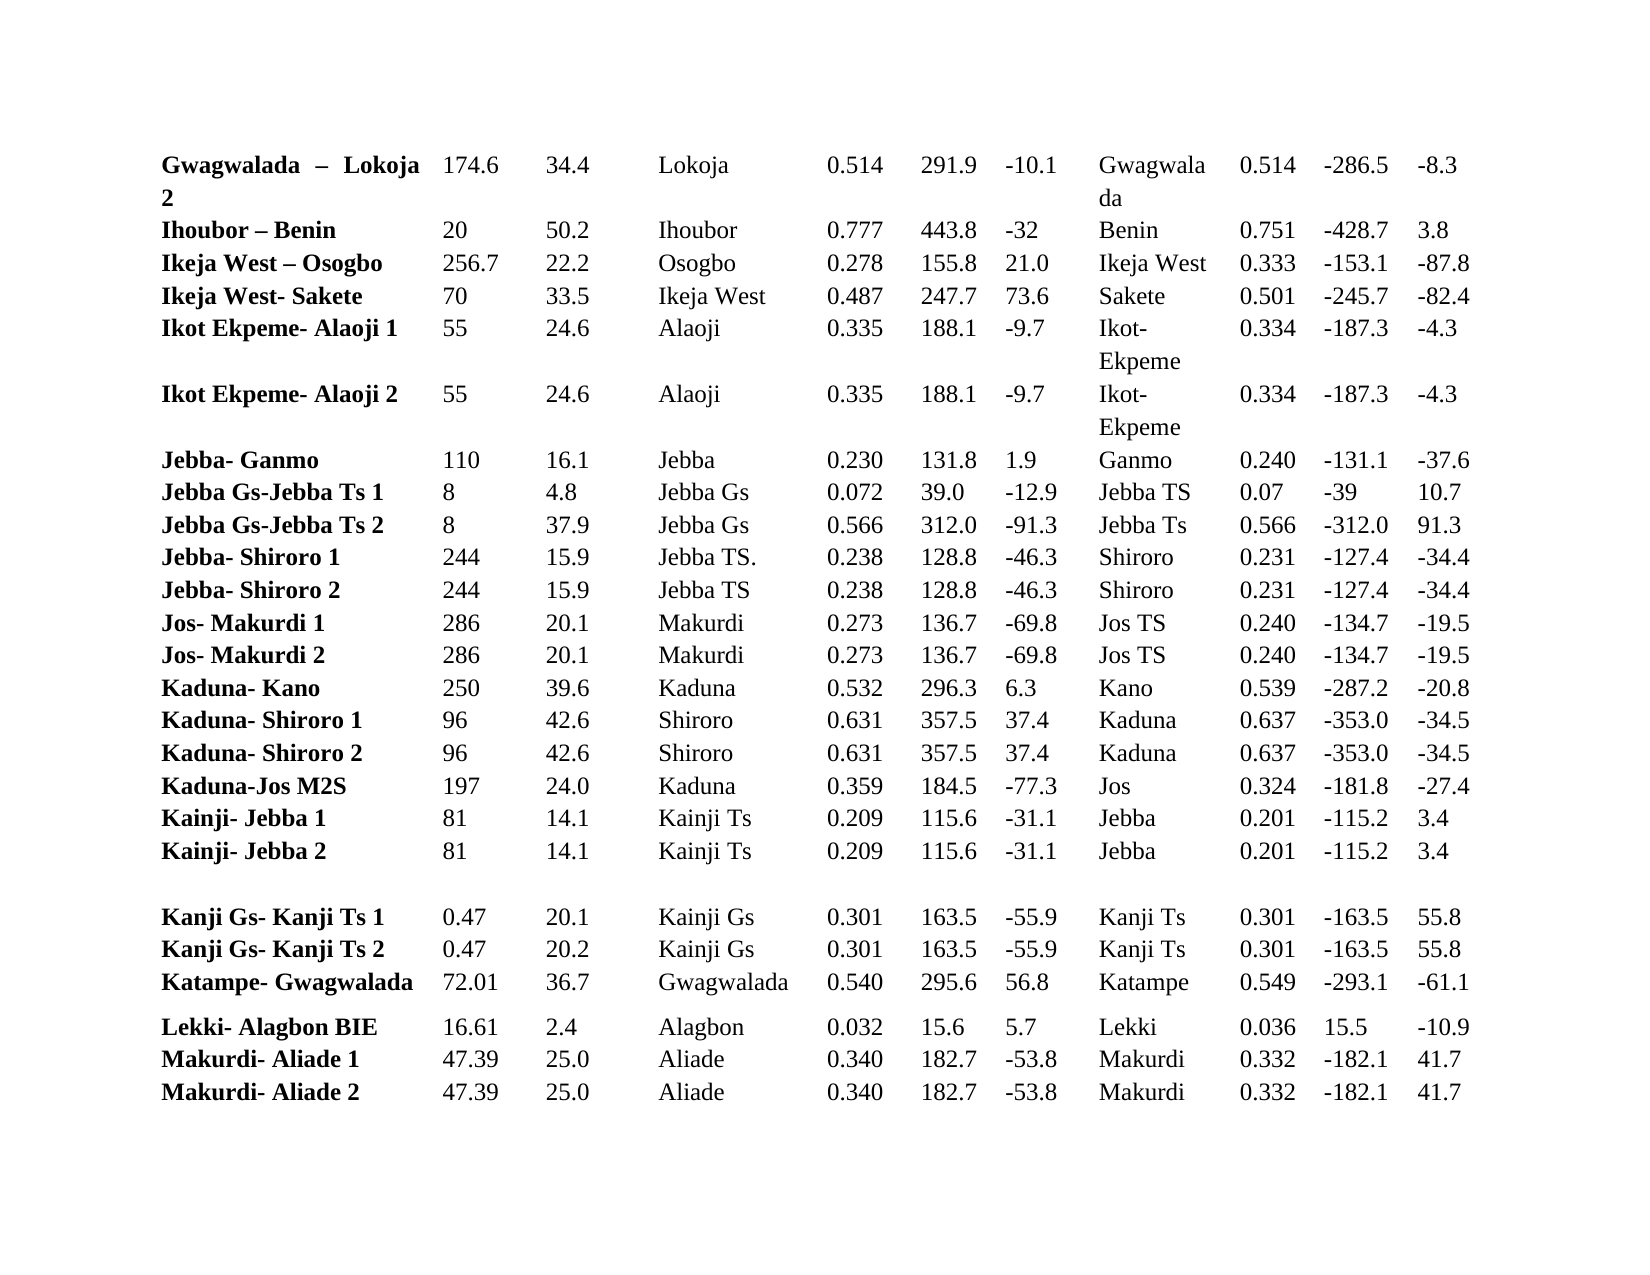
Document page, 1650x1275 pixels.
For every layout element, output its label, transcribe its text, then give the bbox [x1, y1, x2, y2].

table_cell -8.3 [1406, 150, 1508, 216]
table_cell Lekki [1088, 1012, 1228, 1044]
table_cell -55.9 [994, 902, 1087, 934]
table_cell 0.333 [1228, 248, 1312, 281]
table_cell 0.324 [1228, 771, 1312, 803]
table_cell -131.1 [1313, 445, 1406, 477]
table_cell Jebba [1088, 836, 1228, 902]
table_cell Shiroro [647, 738, 816, 771]
table_cell -4.3 [1406, 379, 1508, 445]
table_cell -287.2 [1313, 673, 1406, 706]
table_cell -27.4 [1406, 771, 1508, 803]
table_cell 55 [431, 379, 534, 445]
table_cell 6.3 [994, 673, 1087, 706]
table_cell Kaduna- Shiroro 1 [150, 706, 431, 738]
table_cell 0.631 [816, 738, 909, 771]
table_cell Jebba [1088, 803, 1228, 836]
table_cell -9.7 [994, 314, 1087, 379]
table_cell Jos [1088, 771, 1228, 803]
table_cell 15.6 [909, 1012, 994, 1044]
table_cell 0.240 [1228, 640, 1312, 673]
table_cell 0.07 [1228, 477, 1312, 510]
table_cell 0.566 [1228, 510, 1312, 542]
table_cell -187.3 [1313, 379, 1406, 445]
table_cell Kainji- Jebba 2 [150, 836, 431, 902]
table_cell Makurdi [647, 640, 816, 673]
table_cell Jebba Gs-Jebba Ts 1 [150, 477, 431, 510]
table_cell Aliade [647, 1077, 816, 1109]
table_cell 0.532 [816, 673, 909, 706]
table_cell 24.0 [534, 771, 647, 803]
table_cell 244 [431, 543, 534, 575]
table_cell 0.240 [1228, 608, 1312, 640]
table_cell 42.6 [534, 706, 647, 738]
table_cell -32 [994, 216, 1087, 248]
table_cell 0.340 [816, 1044, 909, 1077]
table_cell 10.7 [1406, 477, 1508, 510]
table_cell -10.1 [994, 150, 1087, 216]
table_cell Jebba TS. [647, 543, 816, 575]
table_cell Katampe- Gwagwalada [150, 967, 431, 1012]
table_cell 188.1 [909, 314, 994, 379]
table_cell -353.0 [1313, 706, 1406, 738]
table_cell 296.3 [909, 673, 994, 706]
table_cell 0.514 [1228, 150, 1312, 216]
table_cell Ikot-Ekpeme [1088, 379, 1228, 445]
table_cell -34.5 [1406, 738, 1508, 771]
table_cell 14.1 [534, 836, 647, 902]
table_cell 20.1 [534, 640, 647, 673]
table_cell 34.4 [534, 150, 647, 216]
table_cell 25.0 [534, 1044, 647, 1077]
table_cell 96 [431, 738, 534, 771]
table_cell 20.1 [534, 608, 647, 640]
table_cell 70 [431, 281, 534, 313]
table_cell Kanji Gs- Kanji Ts 1 [150, 902, 431, 934]
table_cell -163.5 [1313, 902, 1406, 934]
table_cell 4.8 [534, 477, 647, 510]
table_cell 50.2 [534, 216, 647, 248]
table_cell 286 [431, 640, 534, 673]
table_cell -31.1 [994, 803, 1087, 836]
table_cell 0.036 [1228, 1012, 1312, 1044]
table_cell -163.5 [1313, 934, 1406, 967]
table_cell 20.1 [534, 902, 647, 934]
table_cell Jebba Gs [647, 477, 816, 510]
table_cell 0.278 [816, 248, 909, 281]
table_cell Ikot Ekpeme- Alaoji 2 [150, 379, 431, 445]
table_cell -187.3 [1313, 314, 1406, 379]
table_cell 131.8 [909, 445, 994, 477]
table_cell Aliade [647, 1044, 816, 1077]
table_cell 312.0 [909, 510, 994, 542]
table_cell Shiroro [647, 706, 816, 738]
table_cell 256.7 [431, 248, 534, 281]
table_cell 128.8 [909, 543, 994, 575]
table_cell -39 [1313, 477, 1406, 510]
table_cell Jebba TS [1088, 477, 1228, 510]
table_cell Ihoubor – Benin [150, 216, 431, 248]
table_cell 0.47 [431, 934, 534, 967]
table_cell 0.334 [1228, 379, 1312, 445]
table_cell 15.9 [534, 575, 647, 608]
table_cell 20 [431, 216, 534, 248]
table_cell 39.6 [534, 673, 647, 706]
table_cell Jebba [647, 445, 816, 477]
table_cell -127.4 [1313, 543, 1406, 575]
table_cell 0.209 [816, 803, 909, 836]
table_cell 81 [431, 803, 534, 836]
table_cell 16.1 [534, 445, 647, 477]
table_cell -115.2 [1313, 803, 1406, 836]
table_cell Kanji Ts [1088, 934, 1228, 967]
table_cell 0.301 [816, 902, 909, 934]
table_cell 250 [431, 673, 534, 706]
table_cell 197 [431, 771, 534, 803]
table_cell 0.301 [1228, 902, 1312, 934]
table_cell 39.0 [909, 477, 994, 510]
table_cell 36.7 [534, 967, 647, 1012]
table_cell 357.5 [909, 706, 994, 738]
table_cell Gwagwalada [647, 967, 816, 1012]
table_cell -31.1 [994, 836, 1087, 902]
table_cell 0.301 [1228, 934, 1312, 967]
table_cell 0.751 [1228, 216, 1312, 248]
table_cell 110 [431, 445, 534, 477]
table_cell 0.072 [816, 477, 909, 510]
table_cell Jebba- Ganmo [150, 445, 431, 477]
table_cell 0.238 [816, 543, 909, 575]
table_cell Kaduna [1088, 738, 1228, 771]
table_cell 155.8 [909, 248, 994, 281]
table_cell -428.7 [1313, 216, 1406, 248]
table_cell -115.2 [1313, 836, 1406, 902]
table_cell 174.6 [431, 150, 534, 216]
table_cell 24.6 [534, 314, 647, 379]
table_cell -19.5 [1406, 640, 1508, 673]
table_cell 37.4 [994, 738, 1087, 771]
table_cell Kaduna- Kano [150, 673, 431, 706]
table_cell -286.5 [1313, 150, 1406, 216]
table_cell Kainji Gs [647, 902, 816, 934]
table_cell 136.7 [909, 640, 994, 673]
table_cell 0.231 [1228, 575, 1312, 608]
table_cell Ihoubor [647, 216, 816, 248]
table_cell 37.9 [534, 510, 647, 542]
table_cell Kaduna- Shiroro 2 [150, 738, 431, 771]
table_cell 91.3 [1406, 510, 1508, 542]
table_cell Jebba Gs-Jebba Ts 2 [150, 510, 431, 542]
table_cell Kainji Gs [647, 934, 816, 967]
table_cell Makurdi [1088, 1077, 1228, 1109]
table_cell Makurdi- Aliade 1 [150, 1044, 431, 1077]
table_cell 16.61 [431, 1012, 534, 1044]
table_cell 0.637 [1228, 706, 1312, 738]
table_cell 15.9 [534, 543, 647, 575]
table_cell 47.39 [431, 1044, 534, 1077]
table_cell 163.5 [909, 934, 994, 967]
table_cell Kaduna [647, 771, 816, 803]
table_cell Gwagwalada [1088, 150, 1228, 216]
table_cell 0.335 [816, 314, 909, 379]
table_cell 14.1 [534, 803, 647, 836]
table_cell Kainji Ts [647, 836, 816, 902]
table_cell Benin [1088, 216, 1228, 248]
table_cell 55 [431, 314, 534, 379]
table_cell -37.6 [1406, 445, 1508, 477]
table_cell Kainji- Jebba 1 [150, 803, 431, 836]
table_cell Kainji Ts [647, 803, 816, 836]
table_cell Sakete [1088, 281, 1228, 313]
table_cell 0.549 [1228, 967, 1312, 1012]
table_cell 295.6 [909, 967, 994, 1012]
table_cell 0.301 [816, 934, 909, 967]
table_cell -20.8 [1406, 673, 1508, 706]
table_cell 0.47 [431, 902, 534, 934]
table_cell 24.6 [534, 379, 647, 445]
table_cell 0.332 [1228, 1044, 1312, 1077]
table_cell Ikeja West- Sakete [150, 281, 431, 313]
table_cell Ganmo [1088, 445, 1228, 477]
table_cell 81 [431, 836, 534, 902]
table_cell Jos TS [1088, 608, 1228, 640]
table_cell Alagbon [647, 1012, 816, 1044]
table_cell 0.566 [816, 510, 909, 542]
table_cell Shiroro [1088, 575, 1228, 608]
table_cell 22.2 [534, 248, 647, 281]
table_cell -61.1 [1406, 967, 1508, 1012]
table_cell 0.637 [1228, 738, 1312, 771]
table_cell 247.7 [909, 281, 994, 313]
table_cell Kaduna-Jos M2S [150, 771, 431, 803]
table_cell Katampe [1088, 967, 1228, 1012]
table_cell -134.7 [1313, 640, 1406, 673]
table_cell 163.5 [909, 902, 994, 934]
table_cell 115.6 [909, 836, 994, 902]
table_cell 25.0 [534, 1077, 647, 1109]
table_cell -134.7 [1313, 608, 1406, 640]
table_cell 73.6 [994, 281, 1087, 313]
table_cell 128.8 [909, 575, 994, 608]
table_cell Kanji Ts [1088, 902, 1228, 934]
table_cell -82.4 [1406, 281, 1508, 313]
table_cell Ikot-Ekpeme [1088, 314, 1228, 379]
table_cell Makurdi- Aliade 2 [150, 1077, 431, 1109]
table_cell -10.9 [1406, 1012, 1508, 1044]
table_cell 291.9 [909, 150, 994, 216]
table_cell 0.238 [816, 575, 909, 608]
table_cell -46.3 [994, 543, 1087, 575]
table_cell 41.7 [1406, 1044, 1508, 1077]
table_cell -55.9 [994, 934, 1087, 967]
table_cell 55.8 [1406, 902, 1508, 934]
table_cell Jos- Makurdi 2 [150, 640, 431, 673]
table_cell 0.501 [1228, 281, 1312, 313]
table_cell Jebba- Shiroro 1 [150, 543, 431, 575]
table_cell 0.335 [816, 379, 909, 445]
table_cell Jos- Makurdi 1 [150, 608, 431, 640]
table_cell 188.1 [909, 379, 994, 445]
table_cell -69.8 [994, 608, 1087, 640]
table_cell -4.3 [1406, 314, 1508, 379]
table_cell -34.4 [1406, 543, 1508, 575]
table_cell 42.6 [534, 738, 647, 771]
table_cell 0.230 [816, 445, 909, 477]
table_cell -12.9 [994, 477, 1087, 510]
table_cell 15.5 [1313, 1012, 1406, 1044]
table_cell Kano [1088, 673, 1228, 706]
table_cell -34.4 [1406, 575, 1508, 608]
table_cell 21.0 [994, 248, 1087, 281]
table_cell -153.1 [1313, 248, 1406, 281]
table_cell 0.209 [816, 836, 909, 902]
table_cell -181.8 [1313, 771, 1406, 803]
table_cell -293.1 [1313, 967, 1406, 1012]
table_cell 286 [431, 608, 534, 640]
table_cell Shiroro [1088, 543, 1228, 575]
table_cell 0.540 [816, 967, 909, 1012]
table_cell -53.8 [994, 1077, 1087, 1109]
table_cell 20.2 [534, 934, 647, 967]
table_cell 182.7 [909, 1044, 994, 1077]
table_cell Jebba Ts [1088, 510, 1228, 542]
table_cell 0.231 [1228, 543, 1312, 575]
table_cell Lekki- Alagbon BIE [150, 1012, 431, 1044]
table_cell Makurdi [1088, 1044, 1228, 1077]
table_cell 0.273 [816, 608, 909, 640]
table_cell 182.7 [909, 1077, 994, 1109]
table_cell -87.8 [1406, 248, 1508, 281]
table_cell 3.8 [1406, 216, 1508, 248]
table_cell 0.032 [816, 1012, 909, 1044]
table_cell 33.5 [534, 281, 647, 313]
table_cell 0.631 [816, 706, 909, 738]
table_cell 0.201 [1228, 803, 1312, 836]
table_cell Jebba- Shiroro 2 [150, 575, 431, 608]
table_cell -245.7 [1313, 281, 1406, 313]
table_cell 357.5 [909, 738, 994, 771]
table_cell 0.539 [1228, 673, 1312, 706]
table_cell Ikot Ekpeme- Alaoji 1 [150, 314, 431, 379]
table_cell 0.514 [816, 150, 909, 216]
table_cell Gwagwalada – Lokoja 2 [150, 150, 431, 216]
table_cell 55.8 [1406, 934, 1508, 967]
table_cell Jebba Gs [647, 510, 816, 542]
table_cell Ikeja West – Osogbo [150, 248, 431, 281]
table_cell -77.3 [994, 771, 1087, 803]
table_cell 8 [431, 510, 534, 542]
table_cell 0.777 [816, 216, 909, 248]
table_cell 0.273 [816, 640, 909, 673]
table_cell Ikeja West [647, 281, 816, 313]
table_cell 0.332 [1228, 1077, 1312, 1109]
table_cell 115.6 [909, 803, 994, 836]
table_cell -46.3 [994, 575, 1087, 608]
table_cell 0.334 [1228, 314, 1312, 379]
table_cell -127.4 [1313, 575, 1406, 608]
table_cell -182.1 [1313, 1077, 1406, 1109]
table_cell 72.01 [431, 967, 534, 1012]
table_cell 3.4 [1406, 836, 1508, 902]
table_cell 56.8 [994, 967, 1087, 1012]
table_cell 3.4 [1406, 803, 1508, 836]
table_cell 136.7 [909, 608, 994, 640]
table_cell 0.359 [816, 771, 909, 803]
table_cell Alaoji [647, 379, 816, 445]
table_cell Osogbo [647, 248, 816, 281]
table_cell -34.5 [1406, 706, 1508, 738]
table_cell 184.5 [909, 771, 994, 803]
table_cell 2.4 [534, 1012, 647, 1044]
table_cell 0.201 [1228, 836, 1312, 902]
table_cell -182.1 [1313, 1044, 1406, 1077]
table_cell 41.7 [1406, 1077, 1508, 1109]
table_cell 443.8 [909, 216, 994, 248]
table_cell 96 [431, 706, 534, 738]
table_cell -9.7 [994, 379, 1087, 445]
table_cell Jebba TS [647, 575, 816, 608]
table_cell 47.39 [431, 1077, 534, 1109]
table_cell 8 [431, 477, 534, 510]
table_cell Ikeja West [1088, 248, 1228, 281]
table_cell -91.3 [994, 510, 1087, 542]
table_cell 1.9 [994, 445, 1087, 477]
table_cell -353.0 [1313, 738, 1406, 771]
table_cell Kanji Gs- Kanji Ts 2 [150, 934, 431, 967]
table_cell 5.7 [994, 1012, 1087, 1044]
table_cell 0.240 [1228, 445, 1312, 477]
table_cell -19.5 [1406, 608, 1508, 640]
table_cell 37.4 [994, 706, 1087, 738]
table_cell Jos TS [1088, 640, 1228, 673]
table_cell -312.0 [1313, 510, 1406, 542]
table_cell 244 [431, 575, 534, 608]
table_cell Kaduna [1088, 706, 1228, 738]
table_cell -69.8 [994, 640, 1087, 673]
table_cell Alaoji [647, 314, 816, 379]
table_cell Lokoja [647, 150, 816, 216]
table_cell -53.8 [994, 1044, 1087, 1077]
table_cell Kaduna [647, 673, 816, 706]
table_cell Makurdi [647, 608, 816, 640]
table_cell 0.340 [816, 1077, 909, 1109]
table_cell 0.487 [816, 281, 909, 313]
